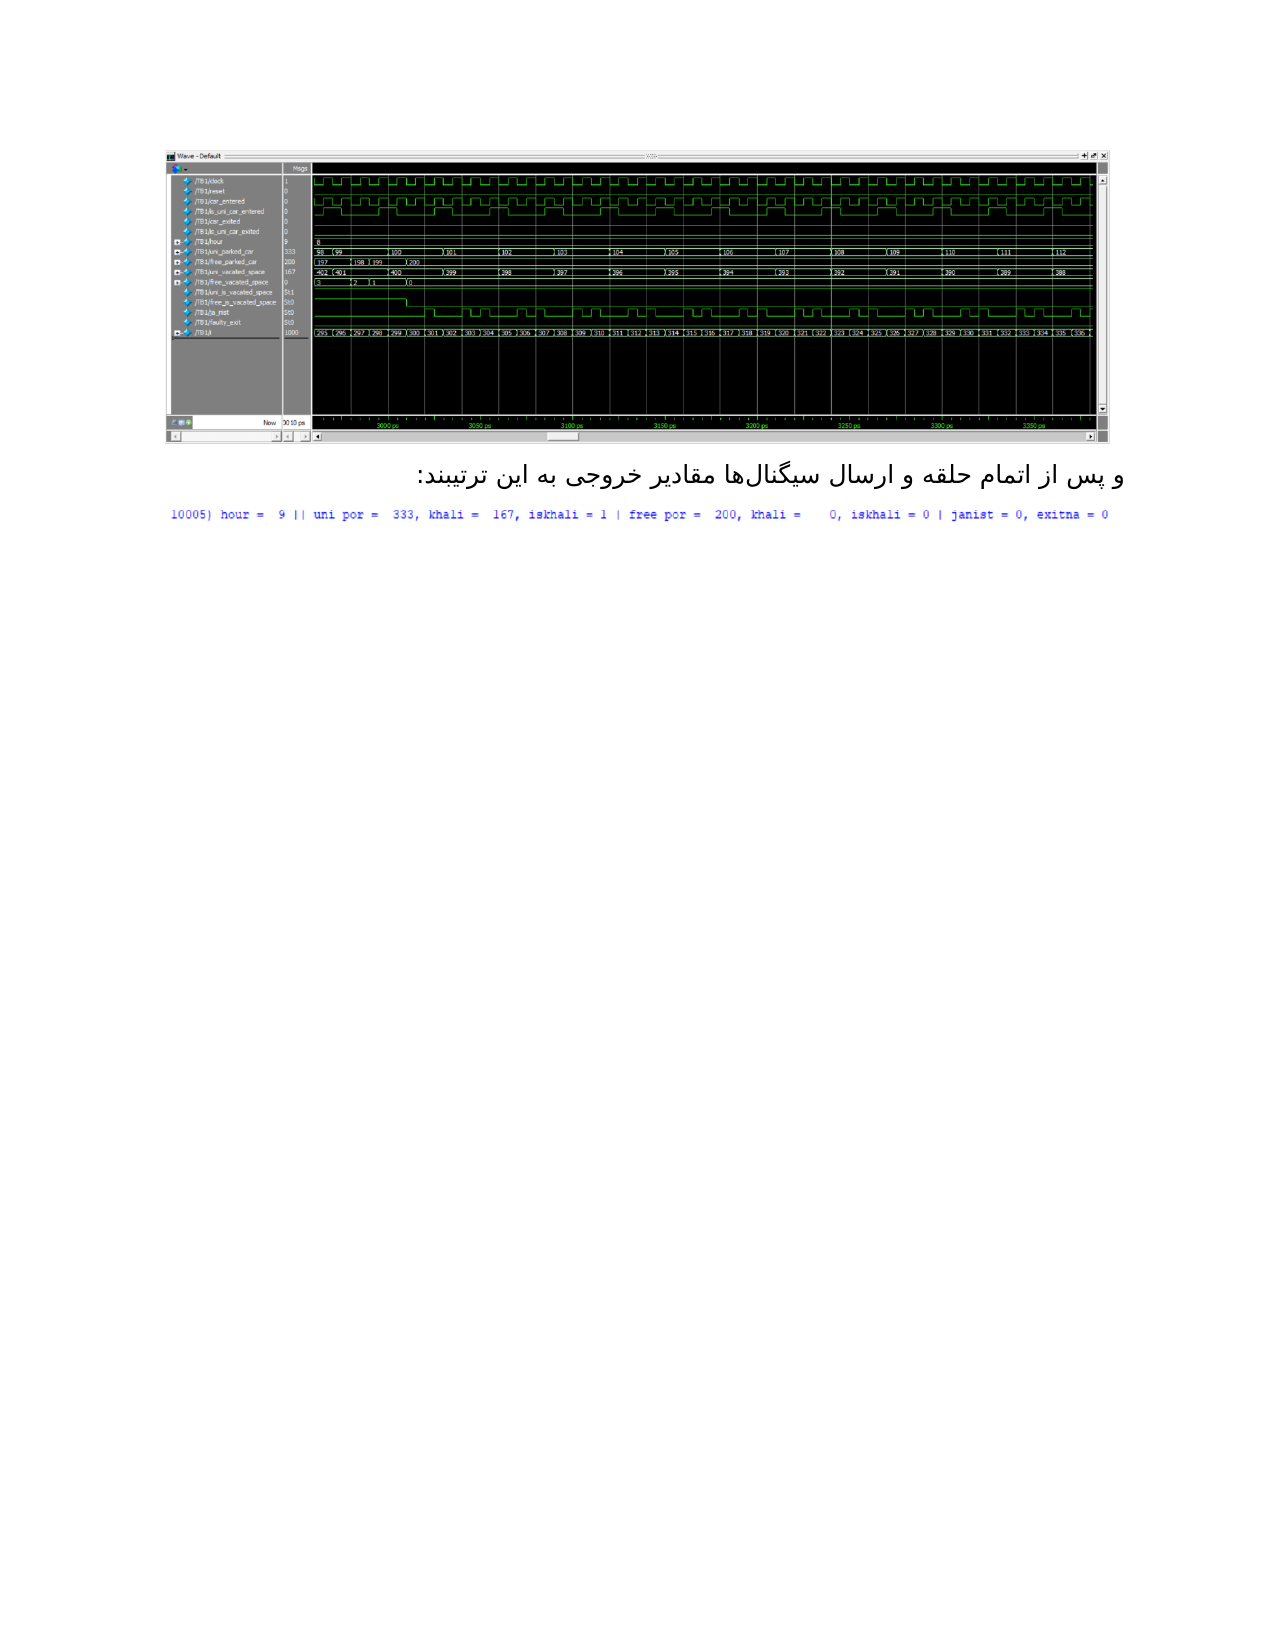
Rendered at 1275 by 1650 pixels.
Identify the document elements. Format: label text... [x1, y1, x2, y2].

picture [165, 505, 1110, 523]
picture [165, 150, 1110, 444]
text و پس از اتمام حلقه و ارسال سیگنال‌ها مقادیر خروجی به این ترتیبند: [150, 460, 1125, 489]
